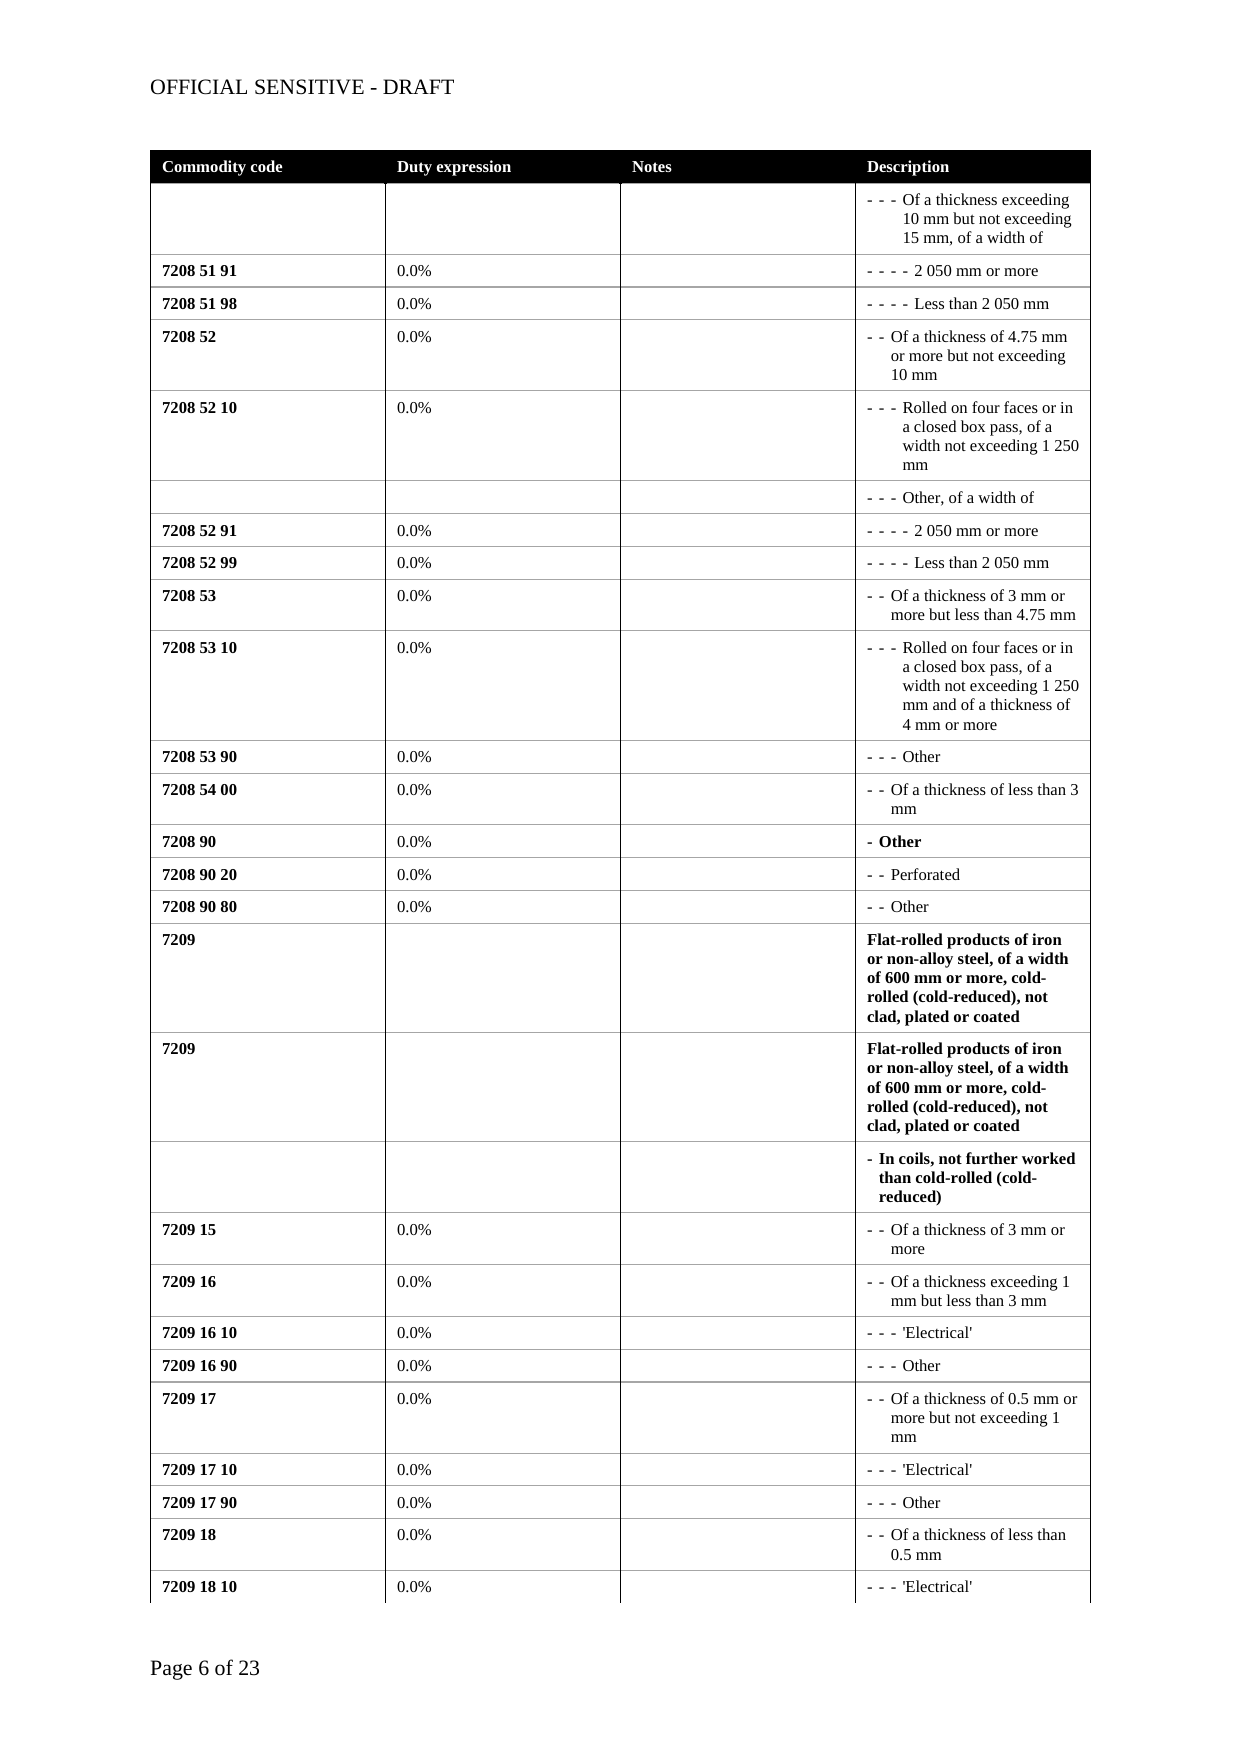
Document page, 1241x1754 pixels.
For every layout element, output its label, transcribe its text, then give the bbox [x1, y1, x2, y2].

table_cell - - - Rolled on four faces or in a closed box pass, of a width not exceeding 1 250 mm and of a thickness of 4 mm or more [856, 631, 1090, 740]
table_cell - - Of a thickness exceeding 1 mm but less than 3 mm [856, 1265, 1090, 1316]
table_cell [621, 514, 855, 546]
table_cell - - Of a thickness of 3 mm or more but less than 4.75 mm [856, 580, 1090, 630]
table_cell [621, 184, 855, 254]
table_cell 7209 16 10 [151, 1317, 385, 1349]
table_cell [621, 1033, 855, 1141]
table_cell - - - - 2 050 mm or more [856, 514, 1090, 546]
table_cell 0.0% [386, 1454, 620, 1485]
table_cell [621, 1265, 855, 1316]
table_cell [621, 288, 855, 319]
table_cell [621, 580, 855, 630]
table_cell 7209 [151, 924, 385, 1032]
table_cell 0.0% [386, 858, 620, 890]
table_cell [621, 1350, 855, 1381]
table_cell - - Of a thickness of 0.5 mm or more but not exceeding 1 mm [856, 1383, 1090, 1452]
table_cell - - - Of a thickness exceeding 10 mm but not exceeding 15 mm, of a width of [856, 184, 1090, 254]
table_cell - - - 'Electrical' [856, 1317, 1090, 1349]
table_cell 7208 90 20 [151, 858, 385, 890]
table_cell Flat-rolled products of iron or non-alloy steel, of a width of 600 mm or more, cold-rolled (cold-reduced), not clad, plated or coated [856, 924, 1090, 1032]
table_cell 0.0% [386, 255, 620, 286]
table_cell 0.0% [386, 580, 620, 630]
table_cell 0.0% [386, 391, 620, 480]
table_cell [386, 184, 620, 254]
table_cell 7209 [151, 1033, 385, 1141]
table_cell [621, 741, 855, 772]
table_cell - In coils, not further worked than cold-rolled (cold-reduced) [856, 1142, 1090, 1212]
table_cell 0.0% [386, 514, 620, 546]
table_cell - - Of a thickness of 4.75 mm or more but not exceeding 10 mm [856, 320, 1090, 390]
table_cell [151, 481, 385, 513]
table_cell [621, 825, 855, 857]
table_cell 0.0% [386, 1350, 620, 1381]
table_cell [386, 1033, 620, 1141]
table_cell - - - - 2 050 mm or more [856, 255, 1090, 286]
table_cell [386, 924, 620, 1032]
table_cell 7208 90 80 [151, 891, 385, 922]
table_cell 7209 17 90 [151, 1486, 385, 1518]
table_header Commodity code [151, 151, 384, 183]
table_cell 0.0% [386, 1383, 620, 1452]
table_cell 7209 15 [151, 1213, 385, 1264]
table_cell 7208 52 99 [151, 547, 385, 578]
table_cell Flat-rolled products of iron or non-alloy steel, of a width of 600 mm or more, cold-rolled (cold-reduced), not clad, plated or coated [856, 1033, 1090, 1141]
table_cell 0.0% [386, 891, 620, 922]
table_cell - - - Other [856, 741, 1090, 772]
table_cell - Other [856, 825, 1090, 857]
table_cell 7209 16 90 [151, 1350, 385, 1381]
table_cell - - - 'Electrical' [856, 1454, 1090, 1485]
table_cell 0.0% [386, 1486, 620, 1518]
table_cell [621, 774, 855, 824]
table_cell - - Of a thickness of 3 mm or more [856, 1213, 1090, 1264]
table_cell [621, 1213, 855, 1264]
table_cell - - - 'Electrical' [856, 1571, 1090, 1602]
table_cell 0.0% [386, 1265, 620, 1316]
table_cell 0.0% [386, 825, 620, 857]
table_cell - - Other [856, 891, 1090, 922]
table_cell - - Perforated [856, 858, 1090, 890]
table_cell 7208 52 10 [151, 391, 385, 480]
table_header Description [856, 151, 1090, 183]
table_cell [621, 1571, 855, 1602]
table_cell 0.0% [386, 1213, 620, 1264]
table_cell 7208 51 91 [151, 255, 385, 286]
table_cell - - - Other, of a width of [856, 481, 1090, 513]
table_cell [621, 391, 855, 480]
table_cell 7209 17 10 [151, 1454, 385, 1485]
table_cell 0.0% [386, 741, 620, 772]
table_cell 7208 53 90 [151, 741, 385, 772]
table_cell [621, 1486, 855, 1518]
table_cell - - - - Less than 2 050 mm [856, 547, 1090, 578]
table_cell 7208 53 [151, 580, 385, 630]
table_cell [621, 255, 855, 286]
table_cell 7208 52 91 [151, 514, 385, 546]
table_cell [386, 1142, 620, 1212]
table_cell - - - Rolled on four faces or in a closed box pass, of a width not exceeding 1 250 mm [856, 391, 1090, 480]
table_cell - - - Other [856, 1486, 1090, 1518]
table_cell 7208 52 [151, 320, 385, 390]
table_cell [621, 547, 855, 578]
table_cell 7208 51 98 [151, 288, 385, 319]
table_cell [621, 1383, 855, 1452]
table_cell [621, 891, 855, 922]
table_cell - - Of a thickness of less than 3 mm [856, 774, 1090, 824]
table_cell 0.0% [386, 547, 620, 578]
table_header Duty expression [387, 151, 619, 183]
table_cell 0.0% [386, 631, 620, 740]
table_cell [621, 1454, 855, 1485]
table_cell 0.0% [386, 1571, 620, 1602]
table_header Notes [622, 151, 856, 183]
table_cell 0.0% [386, 774, 620, 824]
table_cell [621, 320, 855, 390]
table_cell [621, 858, 855, 890]
table_cell [386, 481, 620, 513]
table_cell - - - - Less than 2 050 mm [856, 288, 1090, 319]
table_cell [621, 1317, 855, 1349]
table_cell 7208 90 [151, 825, 385, 857]
table_cell 0.0% [386, 320, 620, 390]
table_cell [621, 1142, 855, 1212]
table_cell [151, 184, 385, 254]
table_cell 7208 53 10 [151, 631, 385, 740]
table_cell [151, 1142, 385, 1212]
table_cell 7209 16 [151, 1265, 385, 1316]
table_cell 0.0% [386, 1317, 620, 1349]
table_cell [621, 631, 855, 740]
table_cell 0.0% [386, 288, 620, 319]
table_cell - - - Other [856, 1350, 1090, 1381]
table_cell 7209 18 10 [151, 1571, 385, 1602]
table_cell [621, 481, 855, 513]
table_cell [621, 1519, 855, 1570]
table_cell 7209 17 [151, 1383, 385, 1452]
table_cell [621, 924, 855, 1032]
table_cell 0.0% [386, 1519, 620, 1570]
table_cell 7208 54 00 [151, 774, 385, 824]
table_cell - - Of a thickness of less than 0.5 mm [856, 1519, 1090, 1570]
table_cell 7209 18 [151, 1519, 385, 1570]
